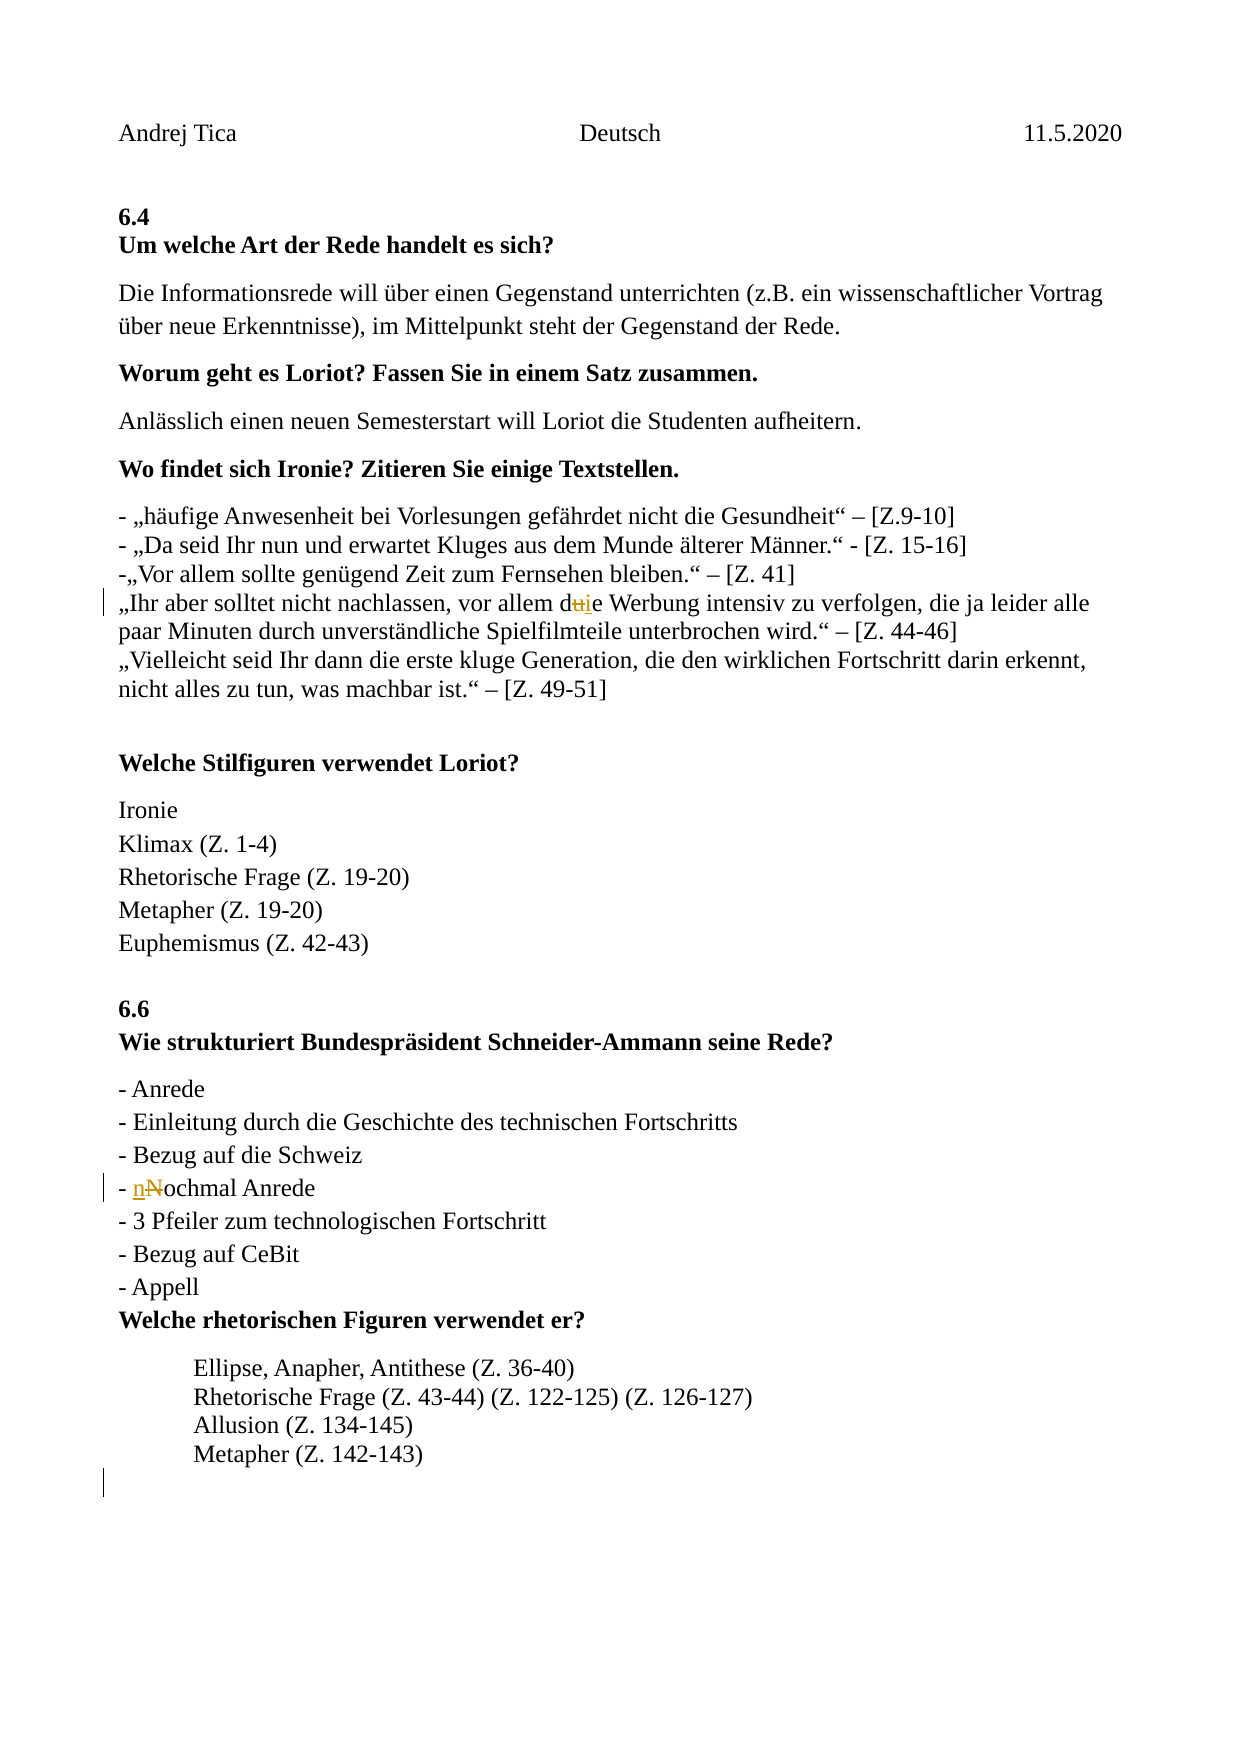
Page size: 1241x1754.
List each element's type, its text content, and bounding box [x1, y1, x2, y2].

text Euphemismus (Z. 42-43) [118, 928, 1122, 956]
text - 3 Pfeiler zum technologischen Fortschritt [118, 1206, 1122, 1235]
text Um welche Art der Rede handelt es sich? [118, 230, 1122, 259]
text Rhetorische Frage (Z. 19-20) [118, 862, 1122, 890]
list „Ihr aber solltet nicht nachlassen, vor allem de Werbung intensiv zu verfolgen, die ja leider alle paar Minuten durch unverständliche Spielfilmteile unterbrochen wird.“ – [Z. 44-46] [118, 588, 1122, 645]
text Klimax (Z. 1-4) [118, 829, 1122, 857]
text Wie strukturiert Bundespräsident Schneider-Ammann seine Rede? [118, 1027, 1122, 1056]
list - „häufige Anwesenheit bei Vorlesungen gefährdet nicht die Gesundheit“ – [Z.9-10] [118, 501, 1122, 530]
text 6.4 [118, 202, 1122, 230]
text - Anrede [118, 1074, 1122, 1103]
text Ironie [118, 796, 1122, 824]
list „Vielleicht seid Ihr dann die erste kluge Generation, die den wirklichen Fortschritt darin erkennt, nicht alles zu tun, was machbar ist.“ – [Z. 49-51] [118, 645, 1122, 703]
text - Bezug auf die Schweiz [118, 1140, 1122, 1169]
text - Bezug auf CeBit [118, 1239, 1122, 1268]
text Anlässlich einen neuen Semesterstart will Loriot die Studenten aufheitern. [118, 406, 1122, 435]
text Wo findet sich Ironie? Zitieren Sie einige Textstellen. [118, 454, 1122, 482]
text - ochmal Anrede [118, 1173, 1122, 1202]
text Metapher (Z. 19-20) [118, 895, 1122, 923]
text - Appell [118, 1272, 1122, 1301]
text 6.6 [118, 994, 1122, 1022]
text Die Informationsrede will über einen Gegenstand unterrichten (z.B. ein wissenschaftlicher Vortrag über neue Erkenntnisse), im Mittelpunkt steht der Gegenstand der Rede. [118, 278, 1122, 340]
list -„Vor allem sollte genügend Zeit zum Fernsehen bleiben.“ – [Z. 41] [118, 559, 1122, 588]
text - Einleitung durch die Geschichte des technischen Fortschritts [118, 1107, 1122, 1136]
text Worum geht es Loriot? Fassen Sie in einem Satz zusammen. [118, 358, 1122, 387]
list - „Da seid Ihr nun und erwartet Kluges aus dem Munde älterer Männer.“ - [Z. 15-16] [118, 530, 1122, 559]
list Rhetorische Frage (Z. 43-44) (Z. 122-125) (Z. 126-127) [193, 1382, 1122, 1411]
list Ellipse, Anapher, Antithese (Z. 36-40) [193, 1353, 1122, 1382]
text Welche rhetorischen Figuren verwendet er? [118, 1306, 1122, 1334]
text Welche Stilfiguren verwendet Loriot? [118, 748, 1122, 777]
list Allusion (Z. 134-145) [193, 1411, 1122, 1439]
list Metapher (Z. 142-143) [193, 1439, 1122, 1468]
